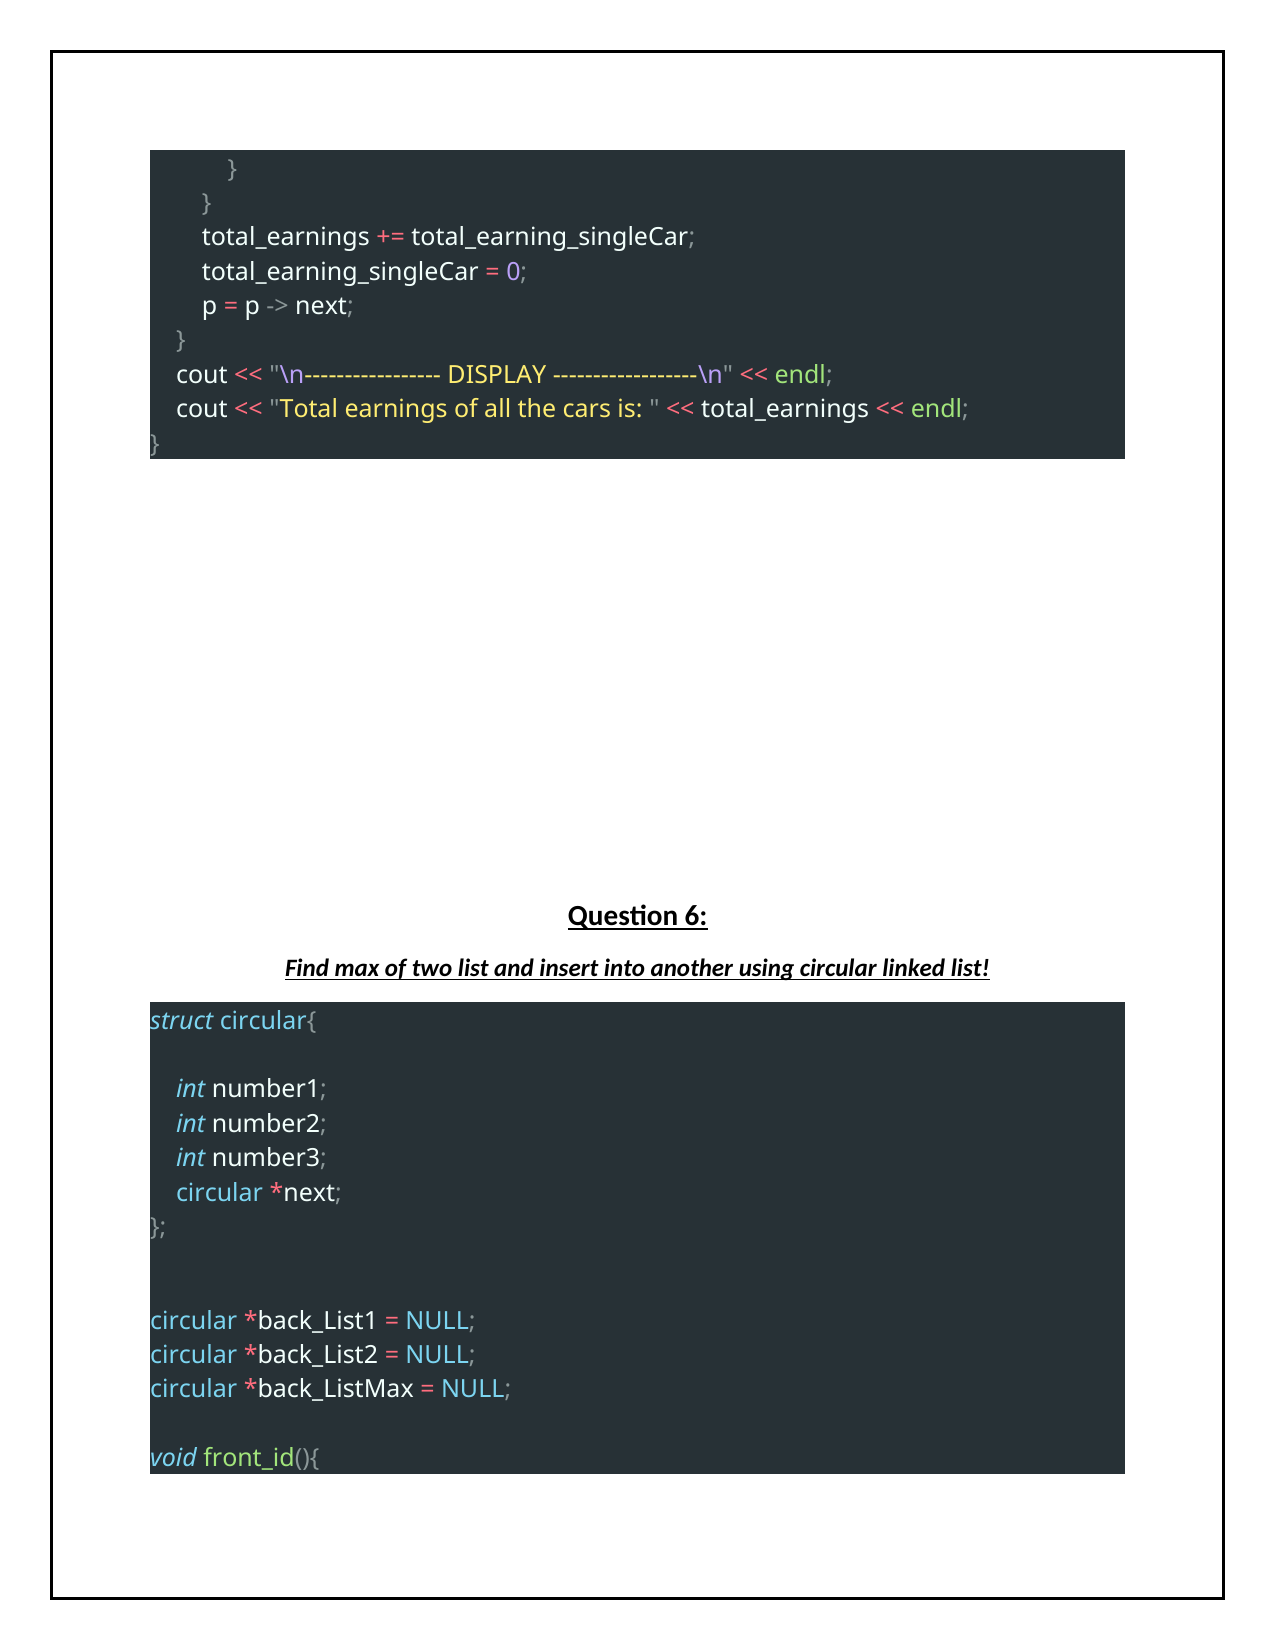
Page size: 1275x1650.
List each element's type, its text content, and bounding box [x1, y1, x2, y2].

text total_earning_singleCar = 0; [150, 253, 1125, 287]
text cout << "Total earnings of all the cars is: " << total_earnings << endl; [150, 391, 1125, 425]
text cout << "\n----------------- DISPLAY ------------------\n" << endl; [150, 356, 1125, 391]
text p = p -> next; [150, 287, 1125, 322]
text }; [150, 1208, 1125, 1243]
text Question 6: [150, 897, 1125, 933]
text } [150, 425, 1125, 459]
text total_earnings += total_earning_singleCar; [150, 219, 1125, 253]
text int number2; [150, 1105, 1125, 1139]
text circular *back_ListMax = NULL; [150, 1371, 1125, 1405]
text Find max of two list and insert into another using circular linked list! [150, 952, 1125, 983]
text circular *back_List1 = NULL; [150, 1302, 1125, 1336]
text void front_id(){ [150, 1439, 1125, 1474]
text circular *next; [150, 1174, 1125, 1208]
text circular *back_List2 = NULL; [150, 1336, 1125, 1371]
text } [150, 184, 1125, 219]
text } [150, 150, 1125, 184]
text int number1; [150, 1071, 1125, 1105]
text } [150, 322, 1125, 356]
text struct circular{ [150, 1002, 1125, 1036]
text int number3; [150, 1139, 1125, 1174]
